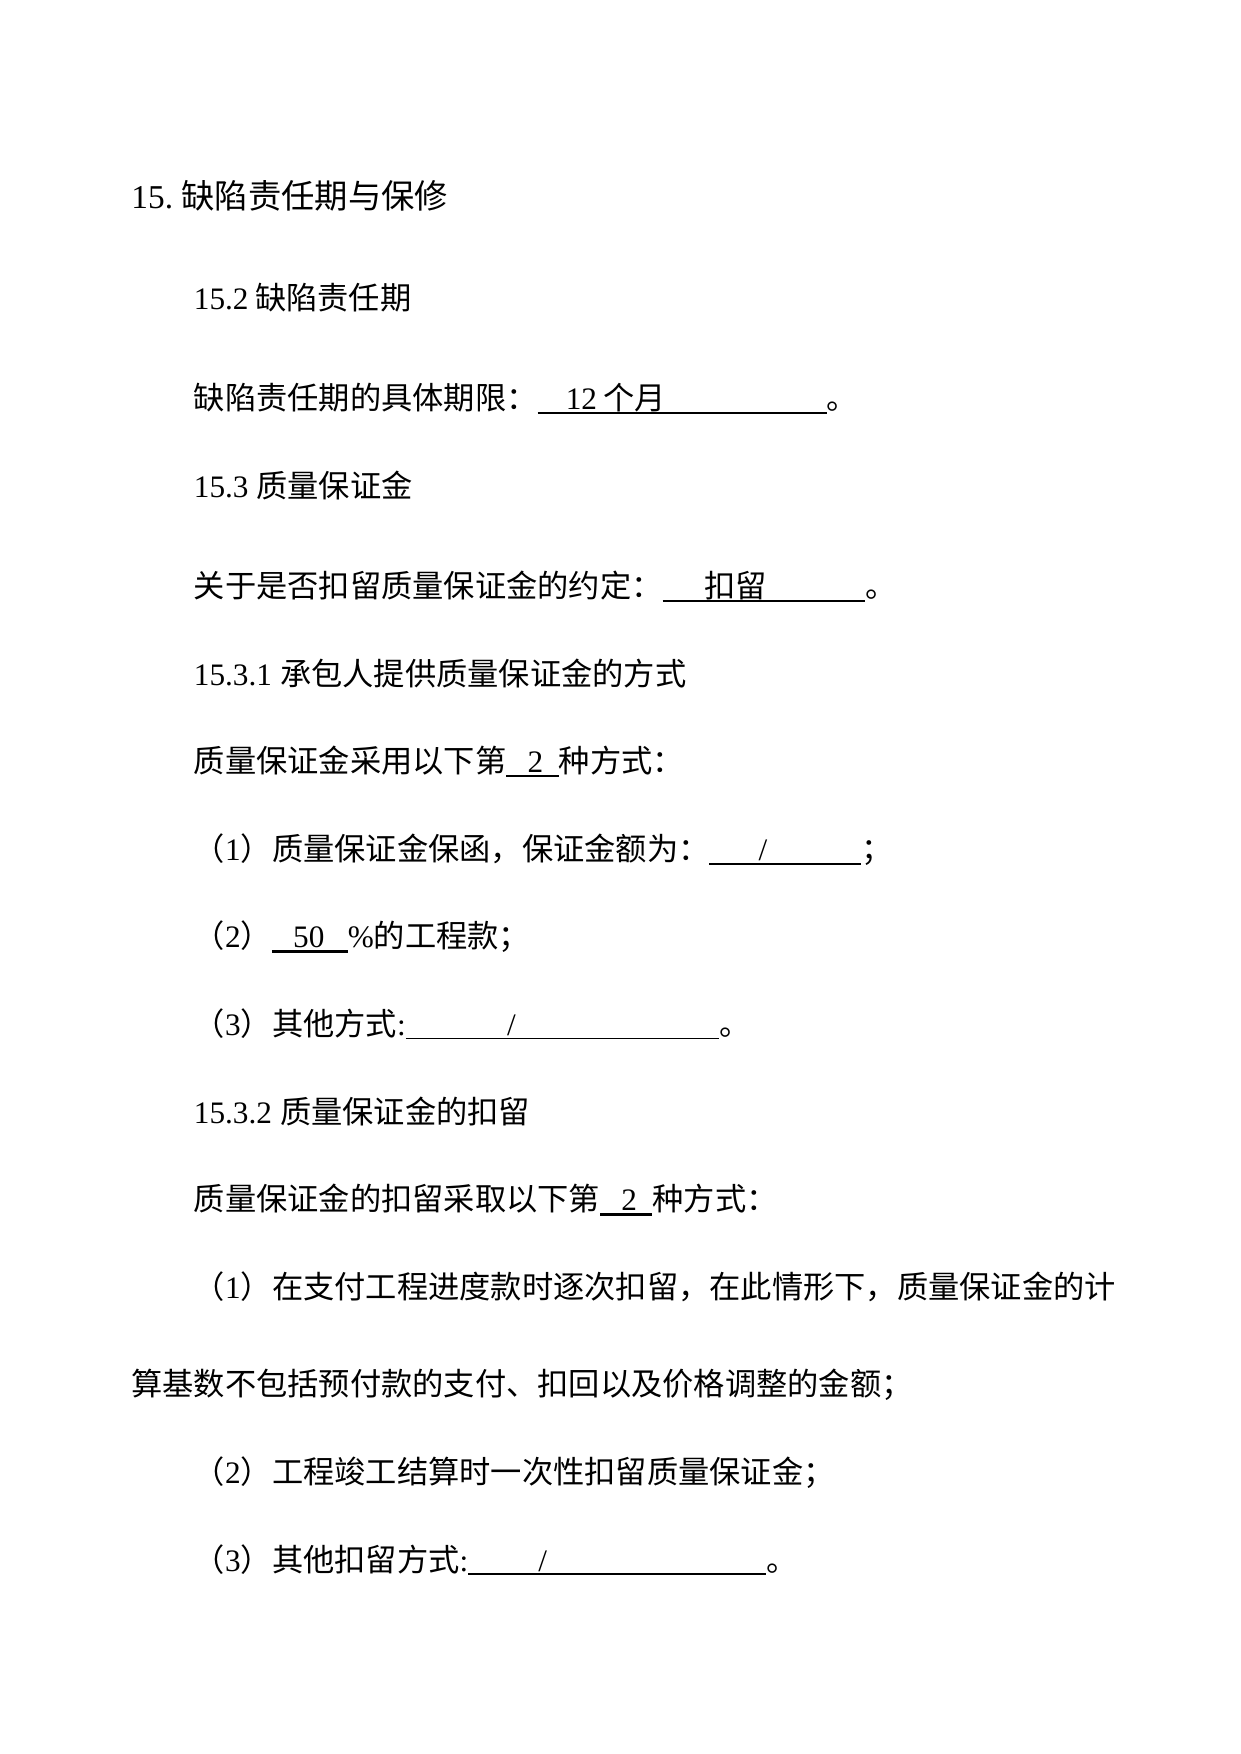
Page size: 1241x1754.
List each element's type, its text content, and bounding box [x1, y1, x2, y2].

text （2）工程竣工结算时一次性扣留质量保证金； [131, 1437, 1144, 1502]
text 缺陷责任期的具体期限： 12个月 。 [131, 364, 1144, 429]
text （1）质量保证金保函，保证金额为： / ； [131, 814, 1144, 879]
text 15.3 质量保证金 [131, 451, 1144, 516]
text （2） 50 %的工程款； [131, 902, 1144, 967]
text 15.3.2 质量保证金的扣留 [131, 1077, 1144, 1142]
text 质量保证金的扣留采取以下第 2 种方式： [131, 1164, 1144, 1229]
text 关于是否扣留质量保证金的约定： 扣留 。 [131, 551, 1144, 616]
text （1）在支付工程进度款时逐次扣留，在此情形下，质量保证金的计算基数不包括预付款的支付、扣回以及价格调整的金额； [131, 1252, 1144, 1415]
text （3）其他扣留方式: / 。 [131, 1525, 1144, 1590]
text （3）其他方式: / 。 [131, 989, 1144, 1054]
text 15.3.1 承包人提供质量保证金的方式 [131, 639, 1144, 704]
text 15.2缺陷责任期 [131, 263, 1144, 328]
text 质量保证金采用以下第 2 种方式： [131, 727, 1144, 792]
text 15. 缺陷责任期与保修 [131, 162, 1144, 227]
